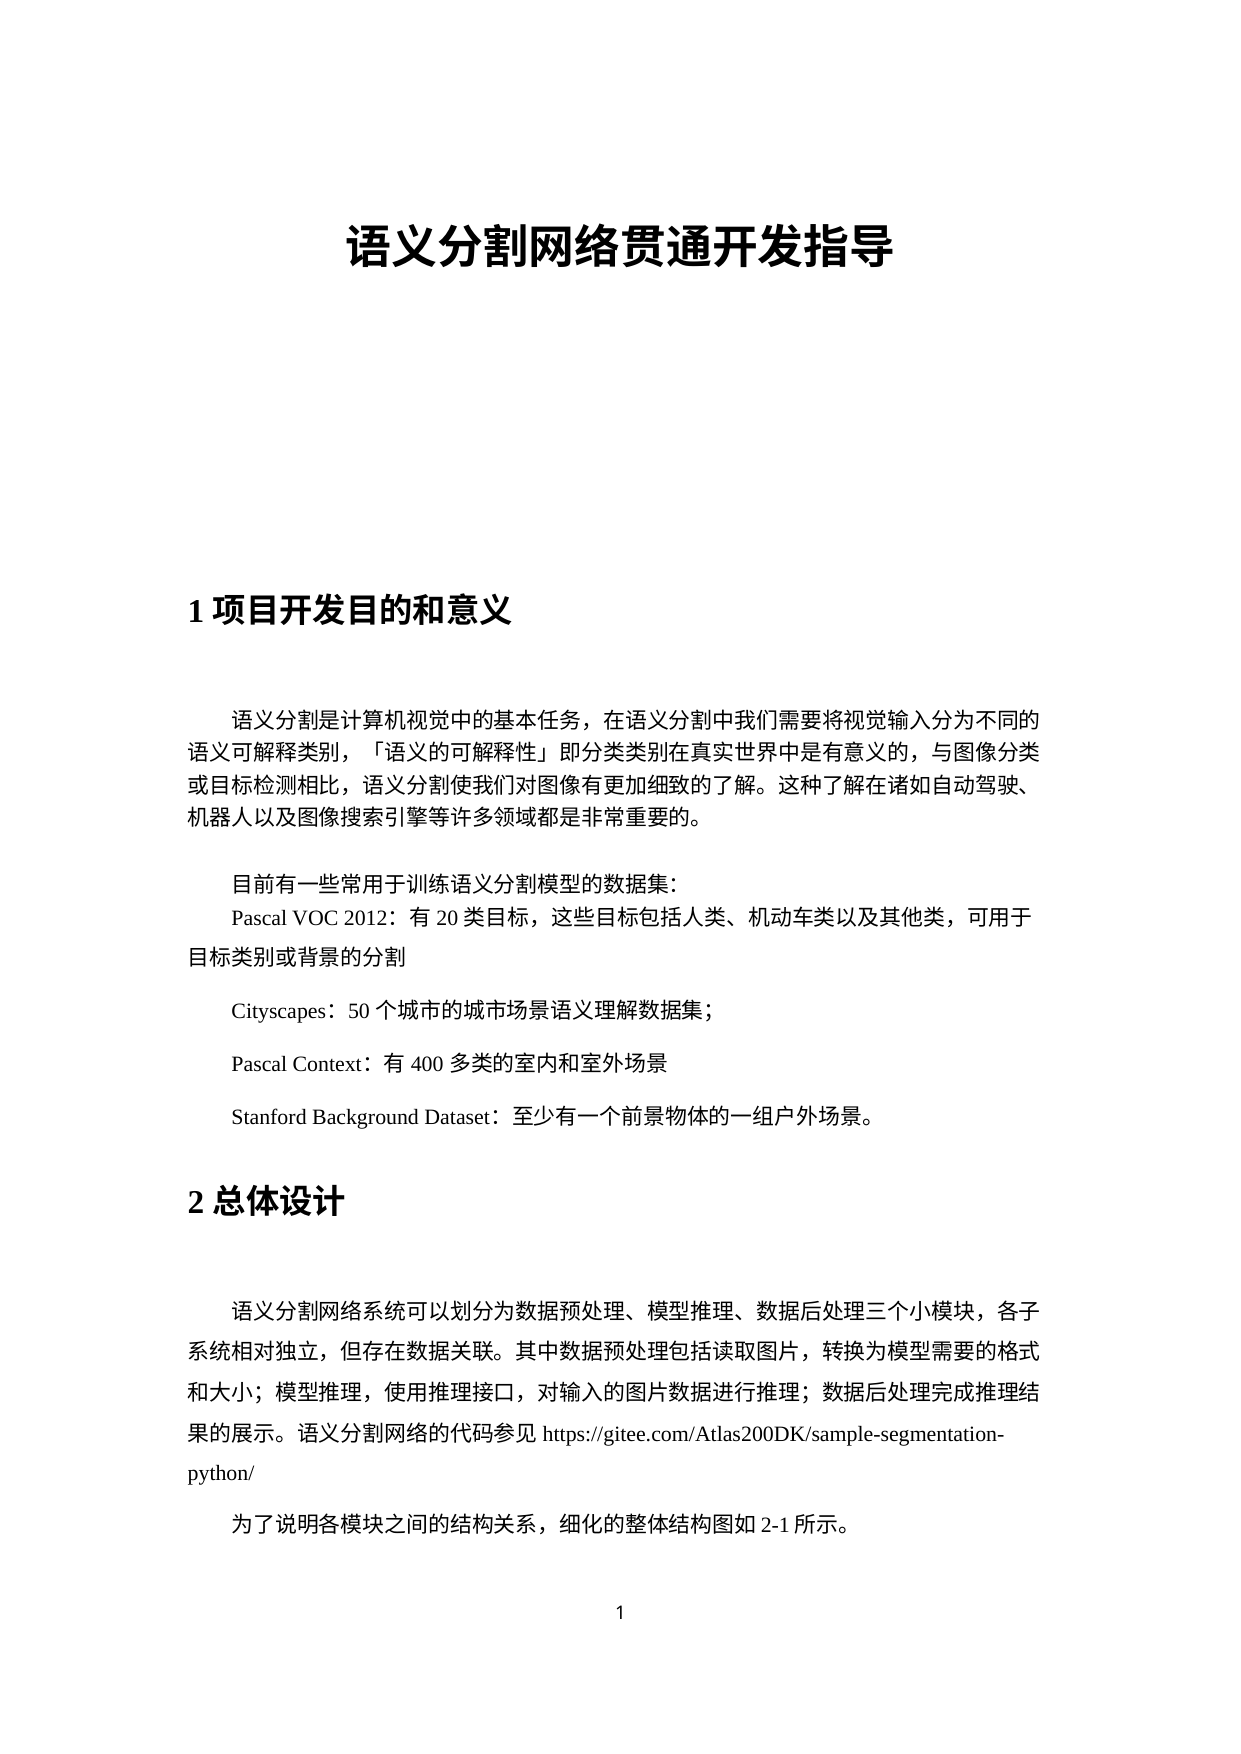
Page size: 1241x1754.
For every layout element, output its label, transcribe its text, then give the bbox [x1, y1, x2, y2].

text 语义分割网络系统可以划分为数据预处理、模型推理、数据后处理三个小模块，各子系统相对独立，但存在数据关联。其中数据预处理包括读取图片，转换为模型需要的格式和大小；模型推理，使用推理接口，对输入的图片数据进行推理；数据后处理完成推理结果的展示。语义分割网络的代码参见 https://gitee.com/Atlas200DK/sample-segmentation-python/ [187, 1293, 1053, 1488]
text 为了说明各模块之间的结构关系，细化的整体结构图如2-1所示。 [187, 1507, 1053, 1539]
text Cityscapes：50 个城市的城市场景语义理解数据集； [187, 993, 1053, 1025]
subtitle 2 总体设计 [187, 1166, 1053, 1231]
subtitle 语义分割网络贯通开发指导 [187, 195, 1053, 449]
text Pascal VOC 2012：有 20 类目标，这些目标包括人类、机动车类以及其他类，可用于目标类别或背景的分割 [187, 899, 1053, 972]
text Pascal Context：有 400 多类的室内和室外场景 [187, 1046, 1053, 1078]
text 语义分割是计算机视觉中的基本任务，在语义分割中我们需要将视觉输入分为不同的语义可解释类别，「语义的可解释性」即分类类别在真实世界中是有意义的，与图像分类或目标检测相比，语义分割使我们对图像有更加细致的了解。这种了解在诸如自动驾驶、机器人以及图像搜索引擎等许多领域都是非常重要的。 [187, 702, 1053, 832]
subtitle 1 项目开发目的和意义 [187, 575, 1053, 640]
text Stanford Background Dataset：至少有一个前景物体的一组户外场景。 [187, 1099, 1053, 1131]
text 目前有一些常用于训练语义分割模型的数据集： [187, 867, 1053, 899]
